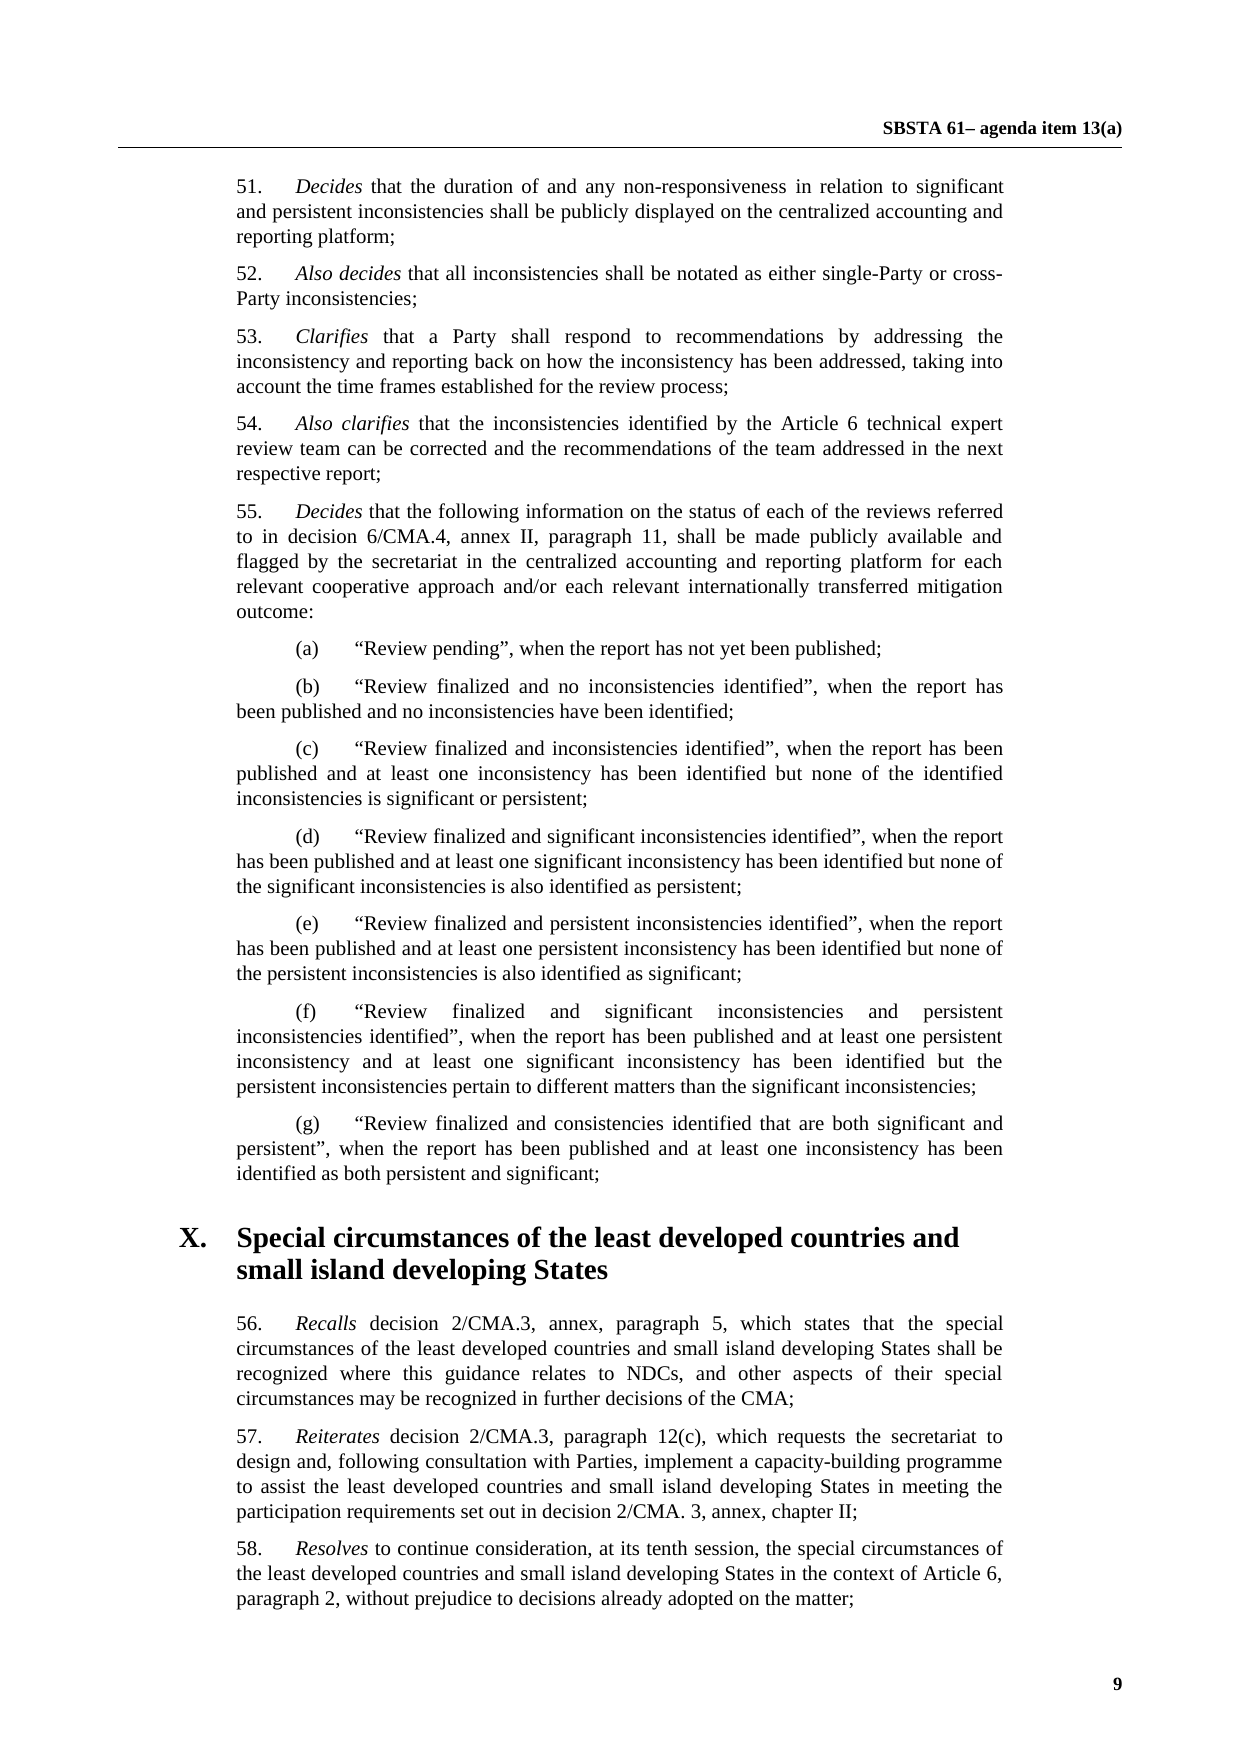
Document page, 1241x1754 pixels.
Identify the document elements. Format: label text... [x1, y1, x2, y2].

list Clarifies that a Party shall respond to recommendations by addressing the inconsistency and reporting back on how the inconsistency has been addressed, taking into account the time frames established for the review process; [236, 323, 1004, 398]
list “Review finalized and no inconsistencies identified”, when the report has been published and no inconsistencies have been identified; [236, 673, 1004, 723]
list “Review pending”, when the report has not yet been published; [236, 635, 1004, 660]
list “Review finalized and consistencies identified that are both significant and persistent”, when the report has been published and at least one inconsistency has been identified as both persistent and significant; [236, 1110, 1004, 1185]
list “Review finalized and inconsistencies identified”, when the report has been published and at least one inconsistency has been identified but none of the identified inconsistencies is significant or persistent; [236, 735, 1004, 810]
list Also decides that all inconsistencies shall be notated as either single-Party or cross-Party inconsistencies; [236, 260, 1004, 310]
list Decides that the duration of and any non-responsiveness in relation to significant and persistent inconsistencies shall be publicly displayed on the centralized accounting and reporting platform; [236, 173, 1004, 248]
list Also clarifies that the inconsistencies identified by the Article 6 technical expert review team can be corrected and the recommendations of the team addressed in the next respective report; [236, 410, 1004, 485]
list “Review finalized and significant inconsistencies and persistent inconsistencies identified”, when the report has been published and at least one persistent inconsistency and at least one significant inconsistency has been identified but the persistent inconsistencies pertain to different matters than the significant inconsistencies; [236, 998, 1004, 1098]
list Special circumstances of the least developed countries and small island developing States [207, 1223, 1004, 1285]
list Resolves to continue consideration, at its tenth session, the special circumstances of the least developed countries and small island developing States in the context of Article 6, paragraph 2, without prejudice to decisions already adopted on the matter; [236, 1535, 1004, 1610]
list Reiterates decision 2/CMA.3, paragraph 12(c), which requests the secretariat to design and, following consultation with Parties, implement a capacity-building programme to assist the least developed countries and small island developing States in meeting the participation requirements set out in decision 2/CMA. 3, annex, chapter II; [236, 1423, 1004, 1523]
list Decides that the following information on the status of each of the reviews referred to in decision 6/CMA.4, annex II, paragraph 11, shall be made publicly available and flagged by the secretariat in the centralized accounting and reporting platform for each relevant cooperative approach and/or each relevant internationally transferred mitigation outcome: [236, 498, 1004, 623]
list “Review finalized and significant inconsistencies identified”, when the report has been published and at least one significant inconsistency has been identified but none of the significant inconsistencies is also identified as persistent; [236, 823, 1004, 898]
list “Review finalized and persistent inconsistencies identified”, when the report has been published and at least one persistent inconsistency has been identified but none of the persistent inconsistencies is also identified as significant; [236, 910, 1004, 985]
list Recalls decision 2/CMA.3, annex, paragraph 5, which states that the special circumstances of the least developed countries and small island developing States shall be recognized where this guidance relates to NDCs, and other aspects of their special circumstances may be recognized in further decisions of the CMA; [236, 1310, 1004, 1410]
